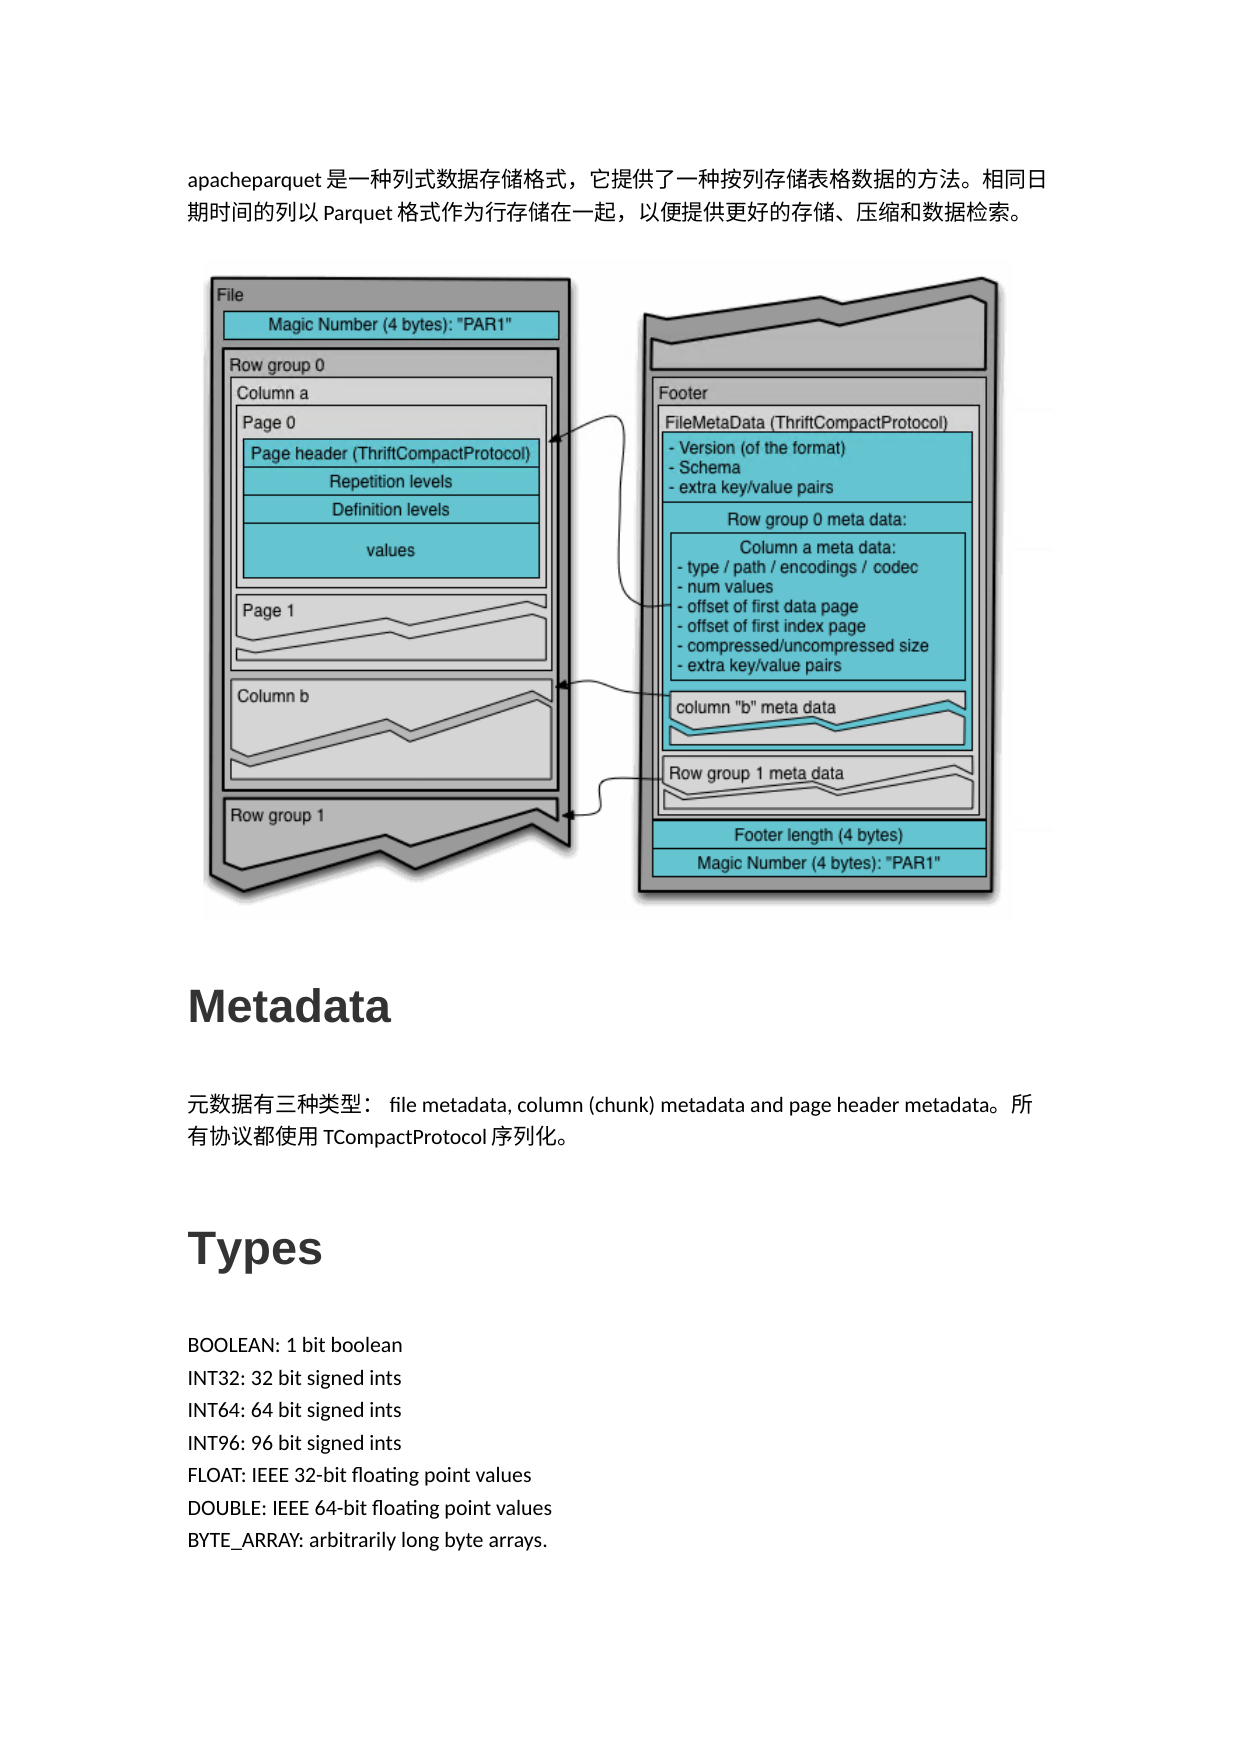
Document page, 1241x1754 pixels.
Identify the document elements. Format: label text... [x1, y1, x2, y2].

text BOOLEAN: 1 bit boolean [187, 1328, 1053, 1361]
text INT64: 64 bit signed ints [187, 1393, 1053, 1426]
subtitle Metadata [187, 973, 1053, 1038]
text FLOAT: IEEE 32-bit floating point values [187, 1458, 1053, 1491]
picture [187, 259, 1053, 921]
text BYTE_ARRAY: arbitrarily long byte arrays. [187, 1523, 1053, 1556]
subtitle Types [187, 1215, 1053, 1280]
text apacheparquet是一种列式数据存储格式，它提供了一种按列存储表格数据的方法。相同日期时间的列以Parquet格式作为行存储在一起，以便提供更好的存储、压缩和数据检索。 [187, 162, 1053, 227]
text DOUBLE: IEEE 64-bit floating point values [187, 1491, 1053, 1523]
text INT96: 96 bit signed ints [187, 1426, 1053, 1458]
text 元数据有三种类型： file metadata, column (chunk) metadata and page header metadata。所有协议都使用TCompactProtocol序列化。 [187, 1086, 1053, 1151]
text INT32: 32 bit signed ints [187, 1361, 1053, 1393]
